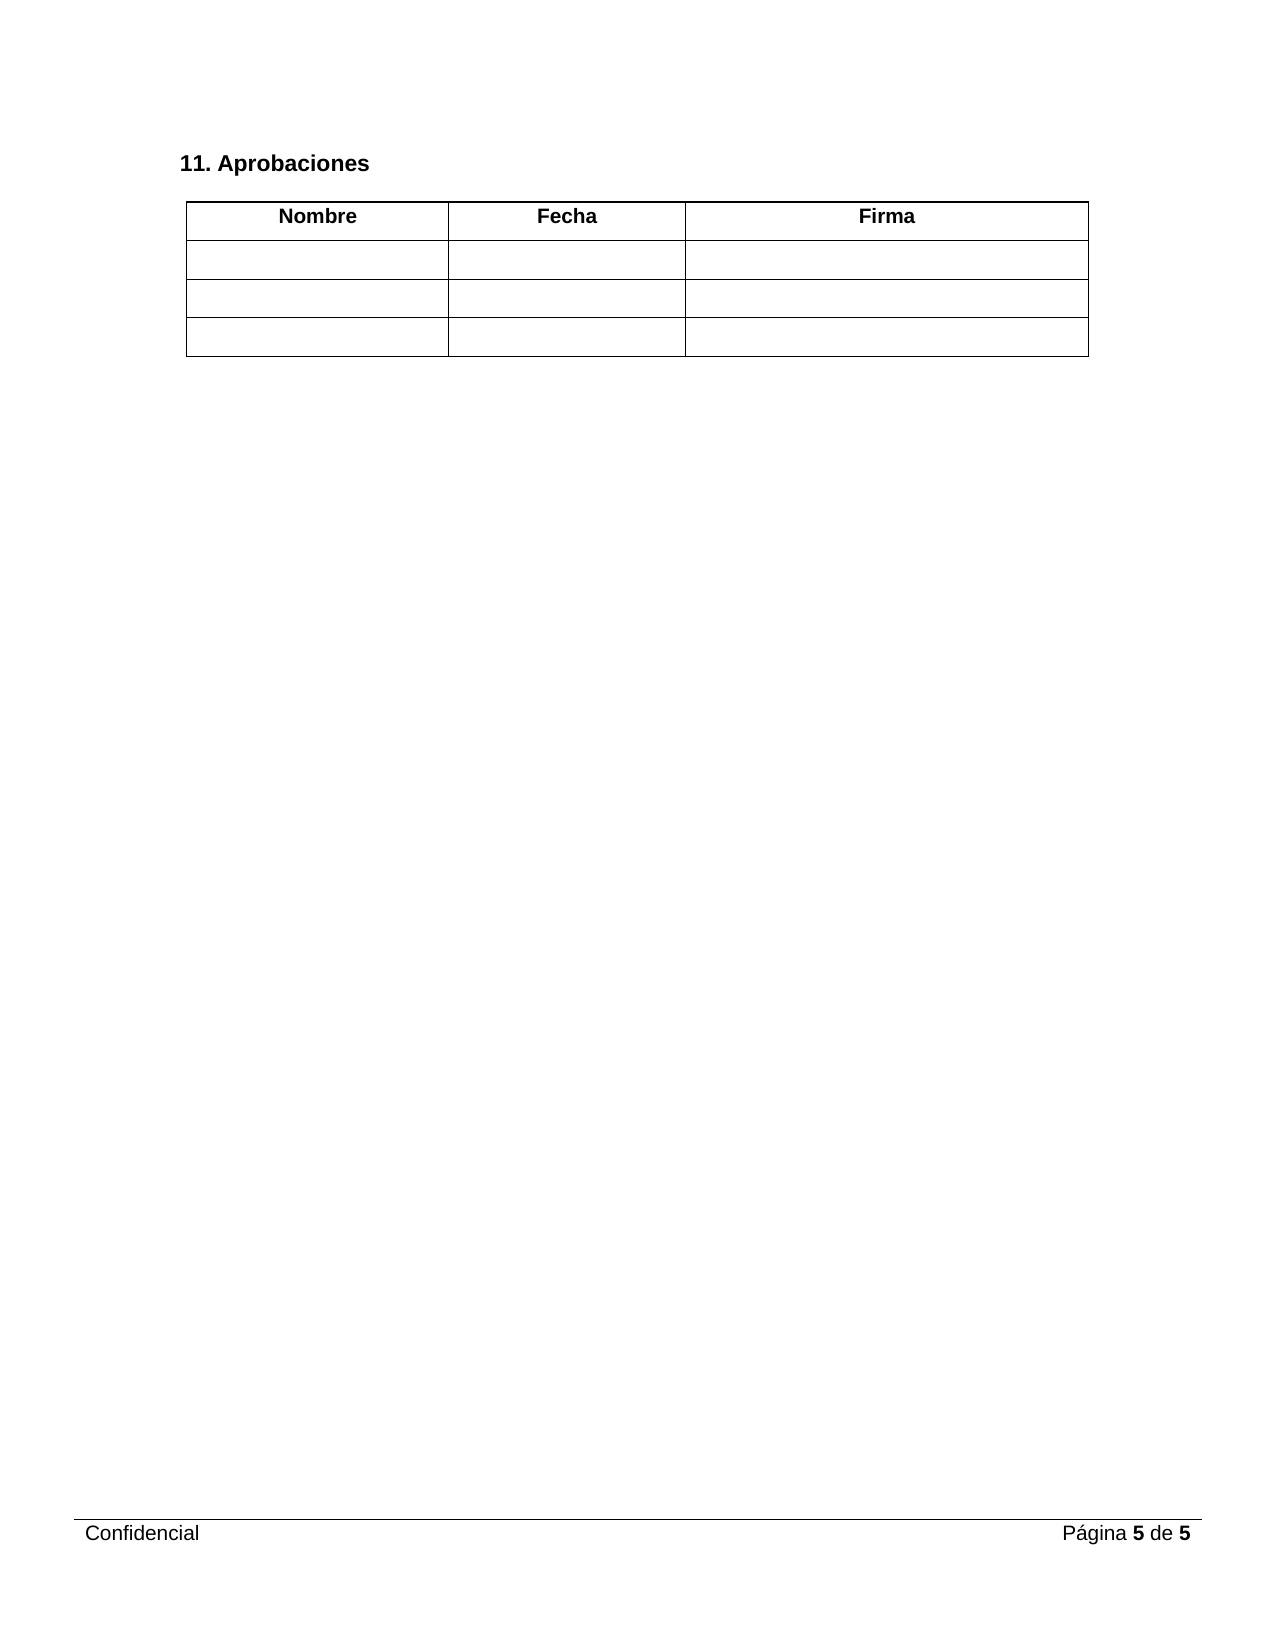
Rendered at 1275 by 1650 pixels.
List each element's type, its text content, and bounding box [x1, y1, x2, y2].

table_cell [449, 318, 685, 356]
table_header Fecha [449, 203, 685, 240]
table_cell [187, 241, 448, 278]
table_cell [686, 241, 1088, 278]
subtitle Aprobaciones [179, 150, 1125, 176]
table_cell [449, 241, 685, 278]
table_cell [187, 280, 448, 317]
table_cell [686, 318, 1088, 356]
table_header Nombre [187, 203, 448, 240]
table_cell [686, 280, 1088, 317]
table_cell [187, 318, 448, 356]
table_cell [449, 280, 685, 317]
table_header Firma [686, 203, 1088, 240]
